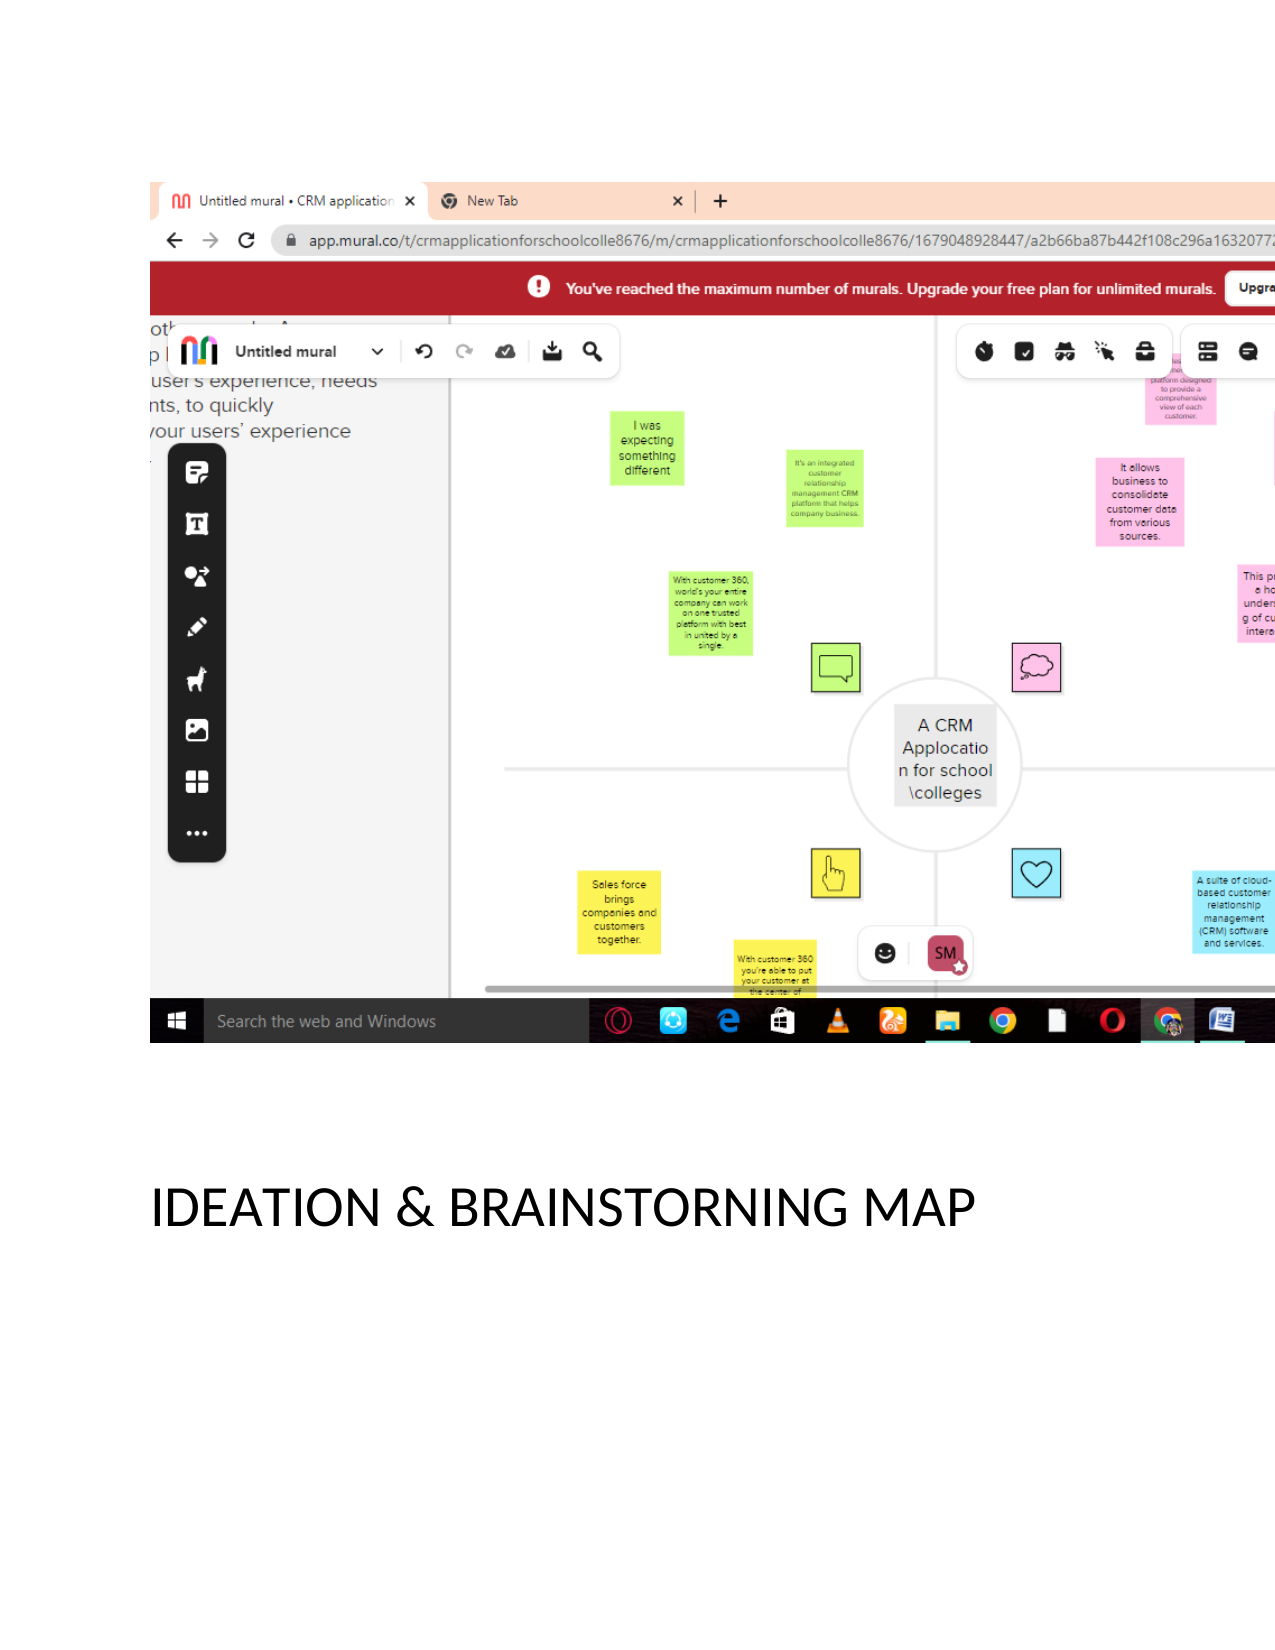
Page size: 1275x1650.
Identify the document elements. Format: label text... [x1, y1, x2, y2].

text IDEATION & BRAINSTORNING MAP [150, 1170, 1125, 1241]
picture [150, 182, 1275, 1043]
